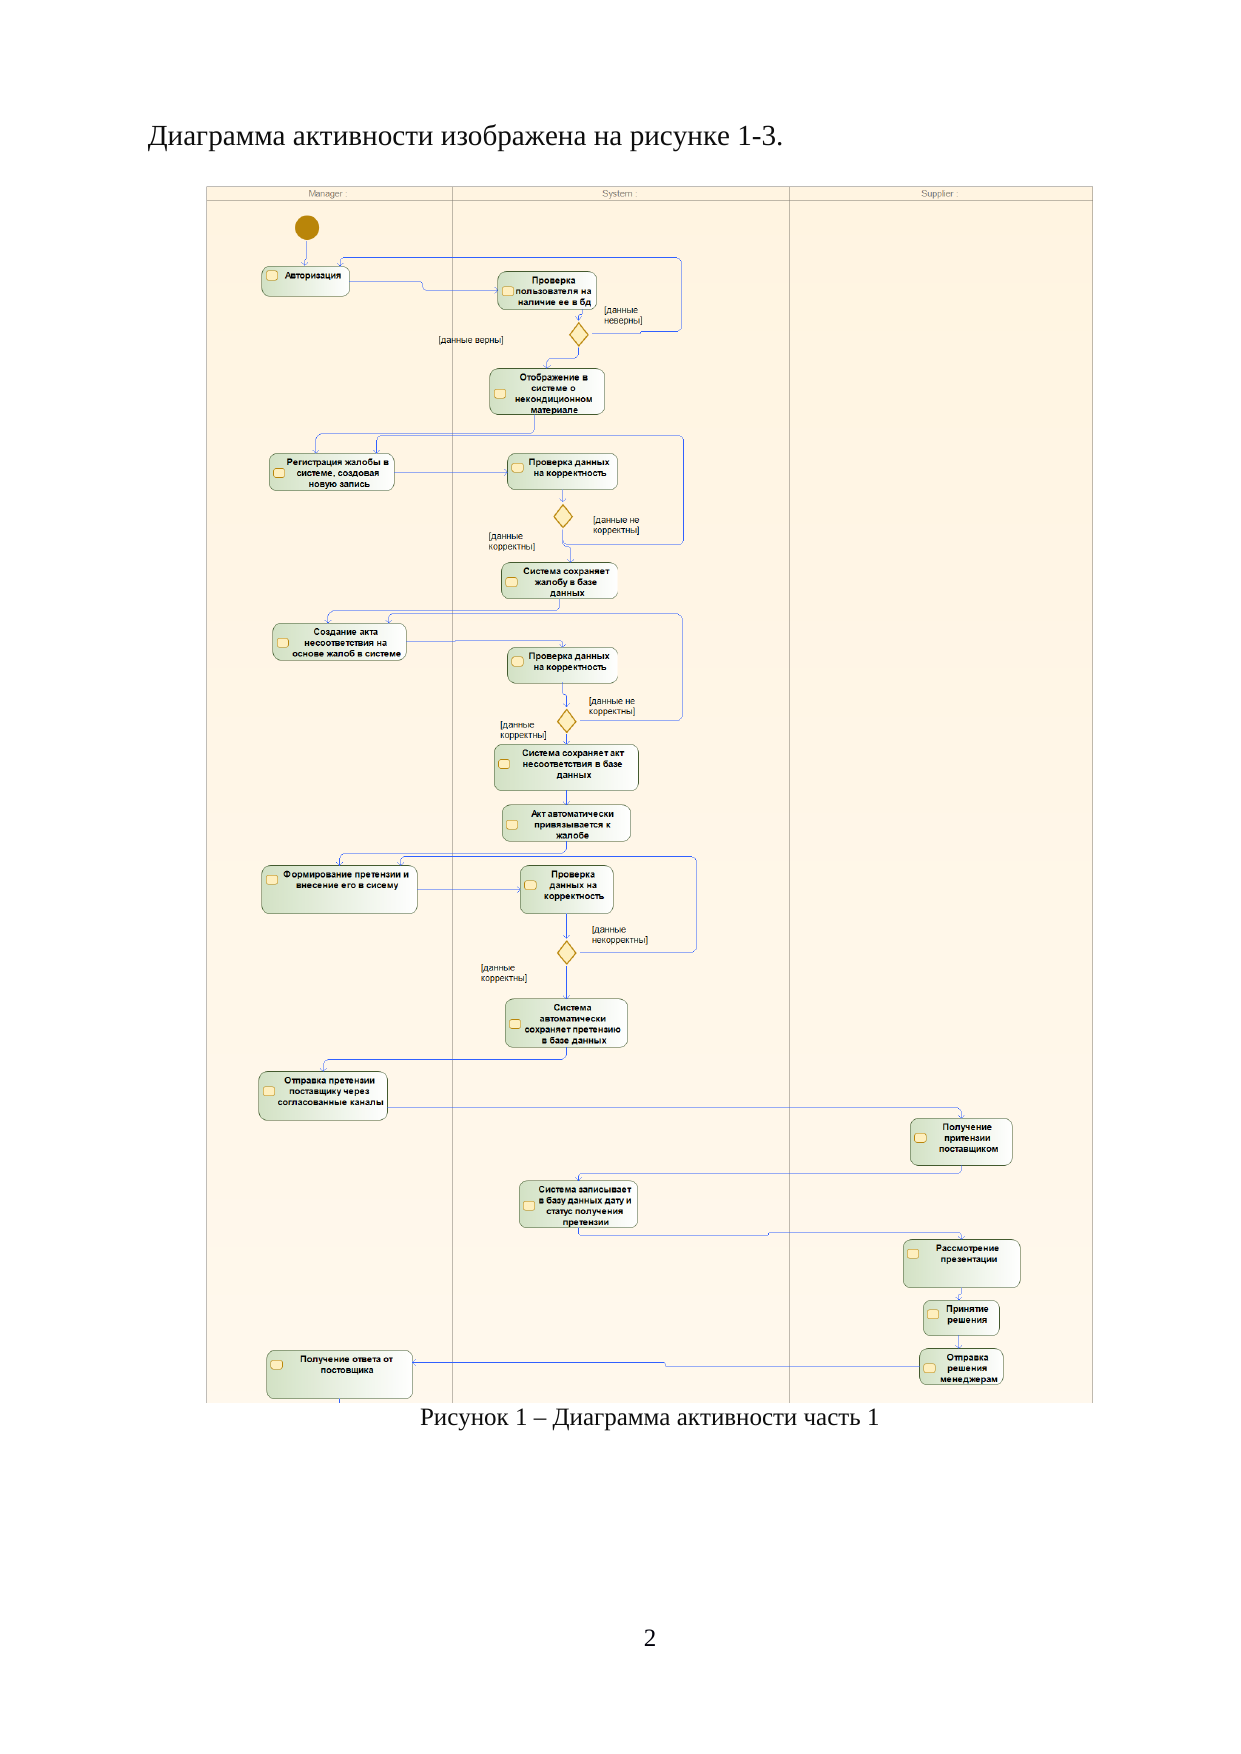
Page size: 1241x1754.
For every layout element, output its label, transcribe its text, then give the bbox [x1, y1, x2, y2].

picture [200, 180, 1099, 1403]
text Диаграмма активности изображена на рисунке 1-3. [148, 118, 1152, 152]
text Рисунок 1 – Диаграмма активности часть 1 [148, 1402, 1152, 1431]
